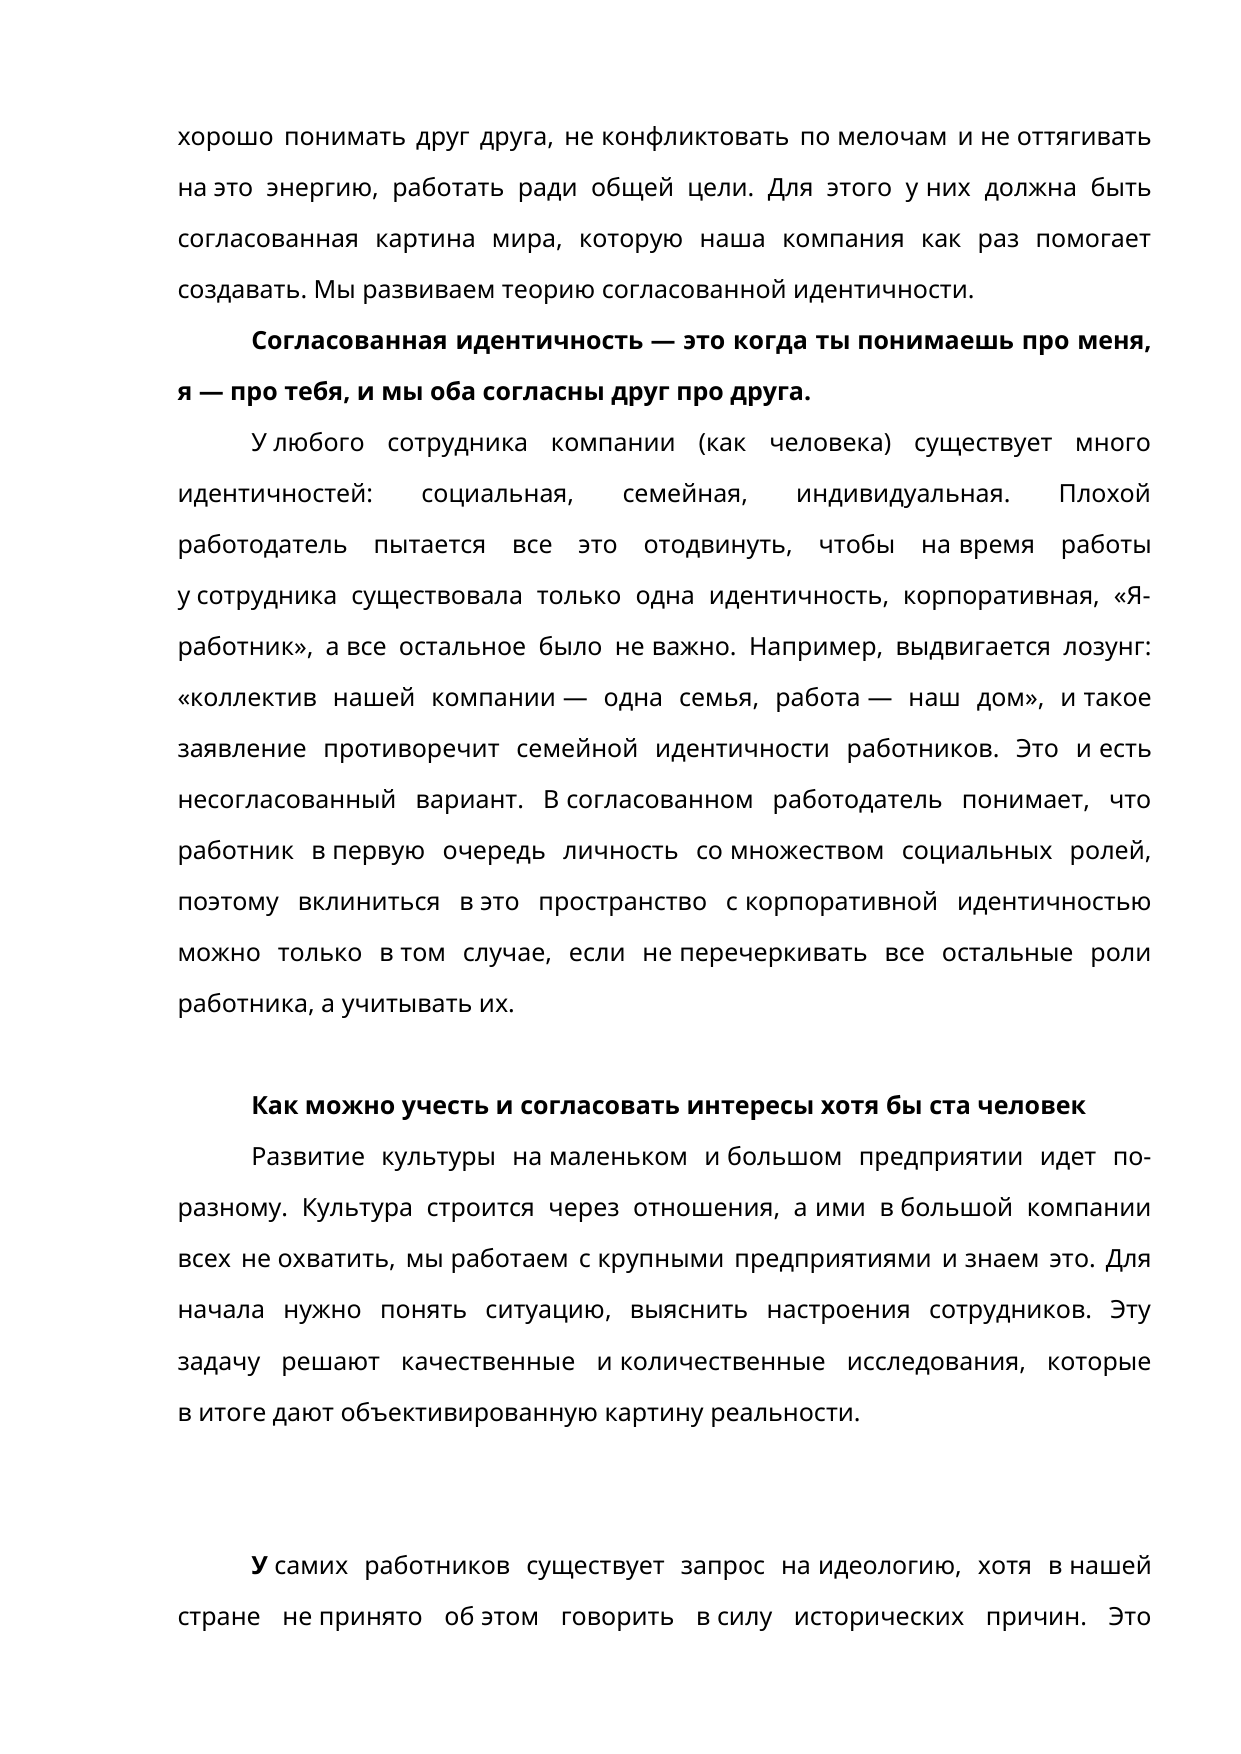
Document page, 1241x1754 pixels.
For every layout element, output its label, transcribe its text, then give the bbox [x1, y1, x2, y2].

text Как можно учесть и согласовать интересы хотя бы ста человек [177, 1088, 1152, 1122]
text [177, 1547, 1152, 1632]
text У любого сотрудника компании (как человека) существует много идентичностей: социальная, семейная, индивидуальная. Плохой работодатель пытается все это отодвинуть, чтобы на время работы у сотрудника существовала только одна идентичность, корпоративная, «Я-работник», а все остальное было не важно. Например, выдвигается лозунг: «коллектив нашей компании — одна семья, работа — наш дом», и такое заявление противоречит семейной идентичности работников. Это и есть несогласованный вариант. В согласованном работодатель понимает, что работник в первую очередь личность со множеством социальных ролей, поэтому вклиниться в это пространство с корпоративной идентичностью можно только в том случае, если не перечеркивать все остальные роли работника, а учитывать их. [177, 424, 1152, 1020]
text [177, 118, 1152, 305]
text Развитие культуры на маленьком и большом предприятии идет по-разному. Культура строится через отношения, а ими в большой компании всех не охватить, мы работаем с крупными предприятиями и знаем это. Для начала нужно понять ситуацию, выяснить настроения сотрудников. Эту задачу решают качественные и количественные исследования, которые в итоге дают объективированную картину реальности. [177, 1139, 1152, 1428]
text Согласованная идентичность — это когда ты понимаешь про меня, я — про тебя, и мы оба согласны друг про друга. [177, 322, 1152, 407]
